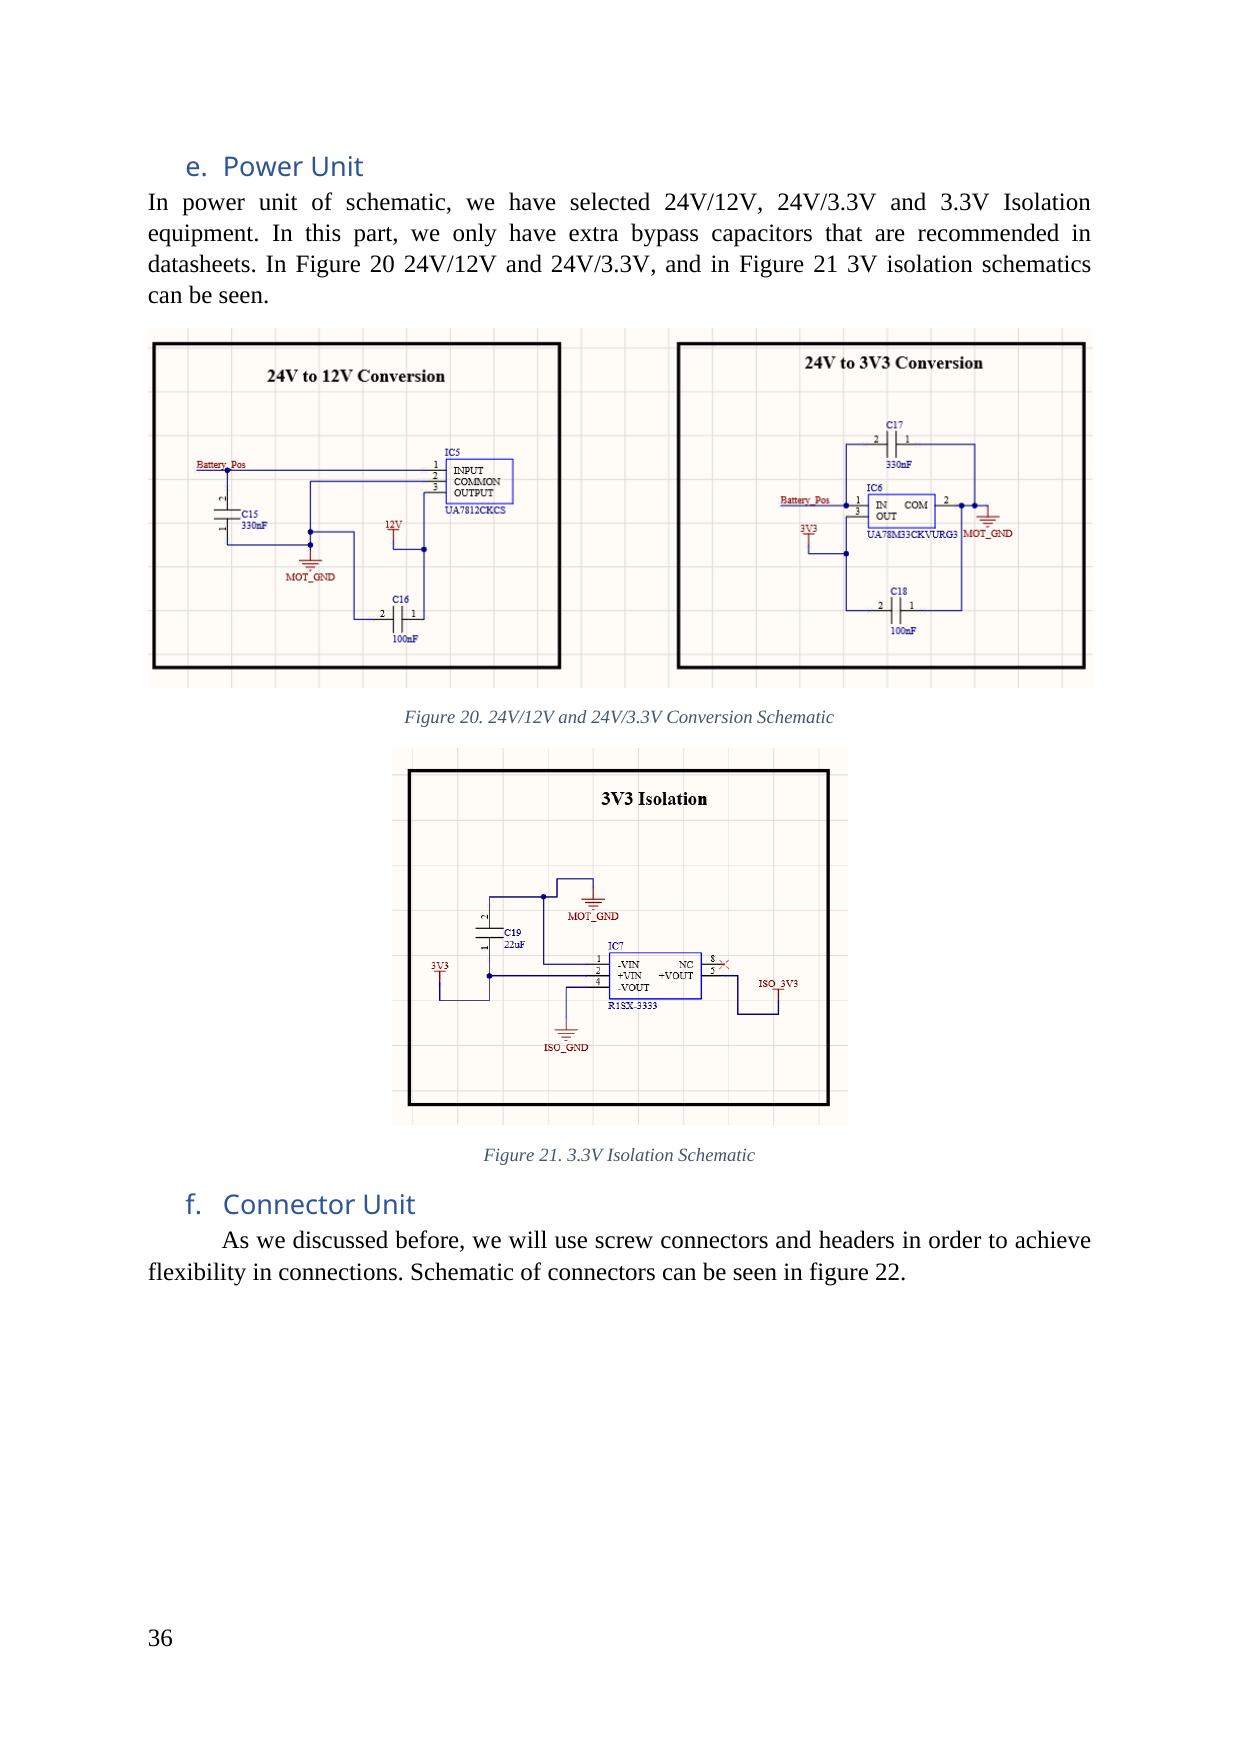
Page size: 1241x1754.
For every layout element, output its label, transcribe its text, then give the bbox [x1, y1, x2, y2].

text As we discussed before, we will use screw connectors and headers in order to achieve flexibility in connections. Schematic of connectors can be seen in figure 22. [148, 1226, 1092, 1285]
text Figure 20. 24V/12V and 24V/3.3V Conversion Schematic [148, 706, 1092, 728]
subtitle Power Unit [185, 148, 1092, 184]
text Figure 21. 3.3V Isolation Schematic [148, 1143, 1092, 1165]
text In power unit of schematic, we have selected 24V/12V, 24V/3.3V and 3.3V Isolation equipment. In this part, we only have extra bypass capacitors that are recommended in datasheets. In Figure 20 24V/12V and 24V/3.3V, and in Figure 21 3V isolation schematics can be seen. [148, 187, 1092, 309]
subtitle Connector Unit [185, 1186, 1092, 1223]
picture [147, 328, 1093, 688]
picture [392, 748, 849, 1125]
